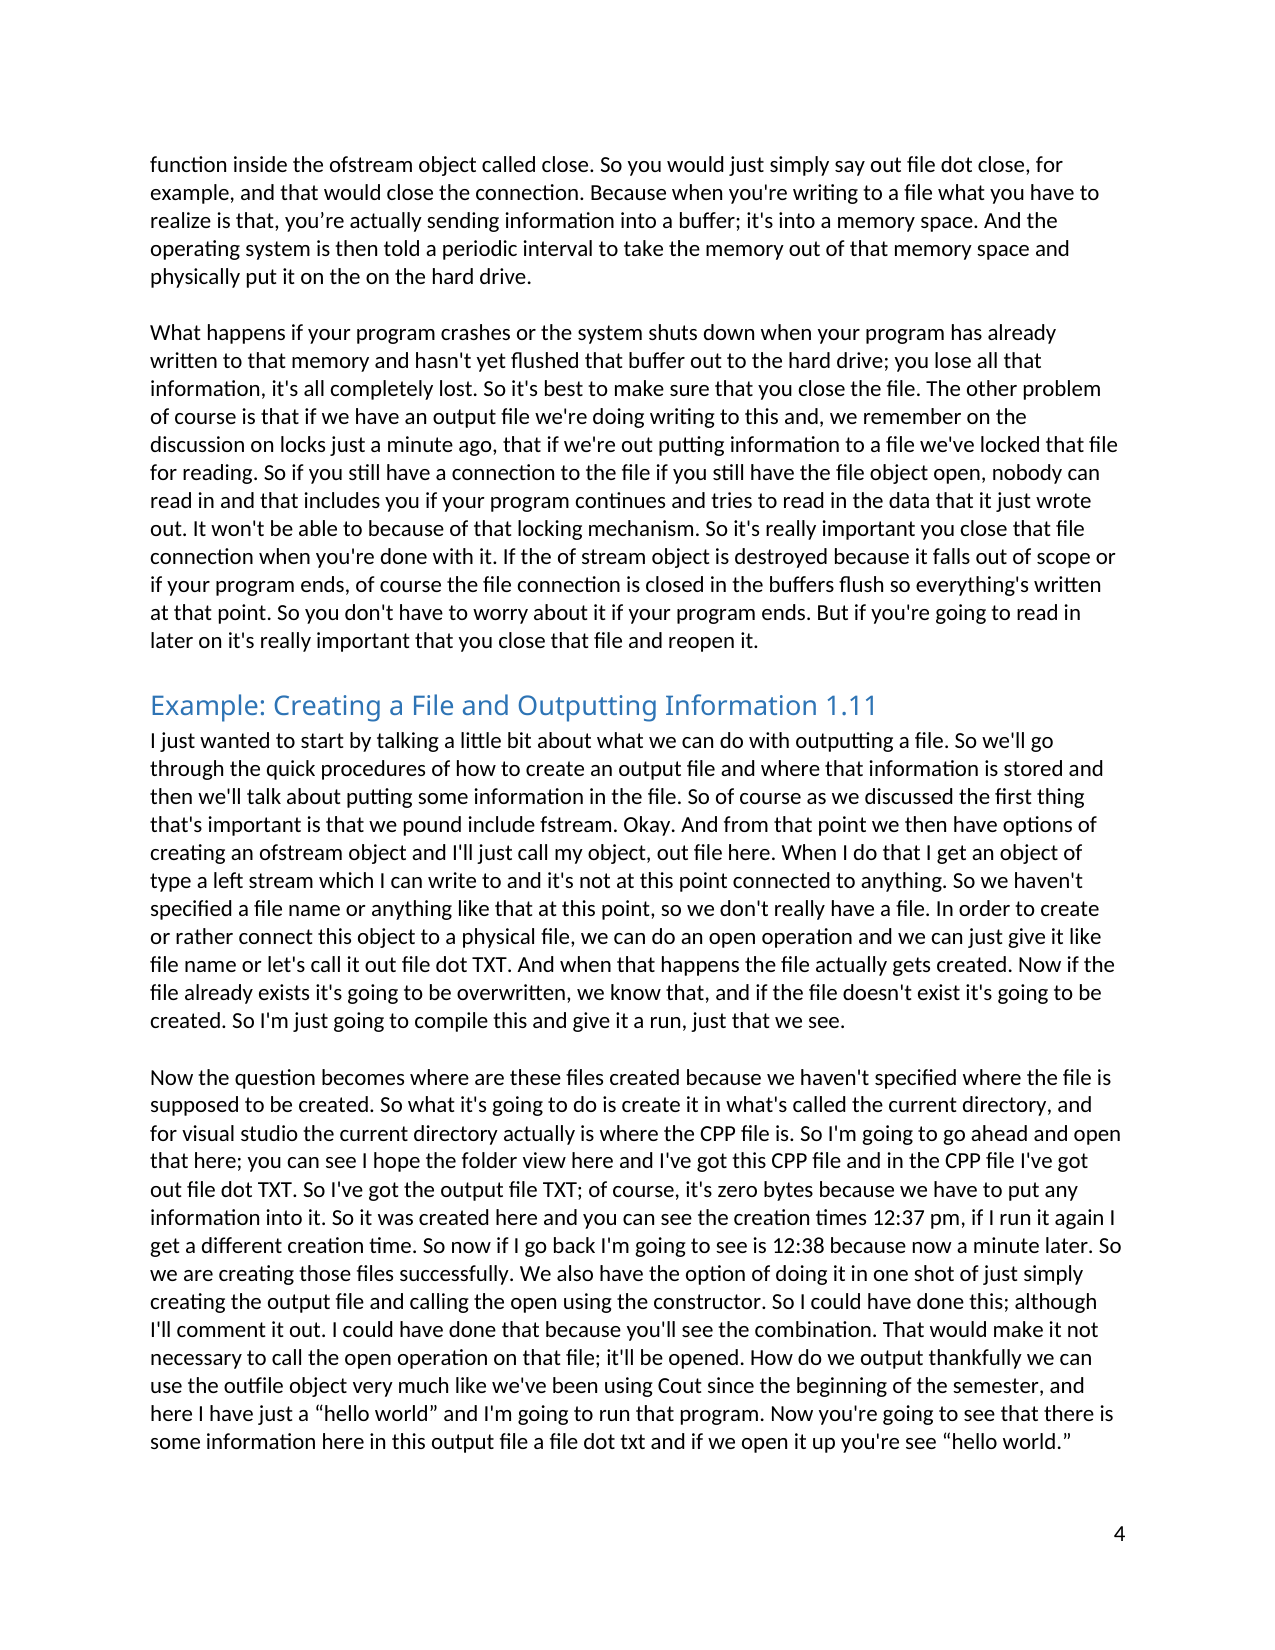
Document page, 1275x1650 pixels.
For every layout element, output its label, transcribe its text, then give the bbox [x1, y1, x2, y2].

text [150, 150, 1125, 290]
subtitle Example: Creating a File and Outputting Information 1.11 [150, 687, 1125, 723]
text Now the question becomes where are these files created because we haven't specified where the file is supposed to be created. So what it's going to do is create it in what's called the current directory, and for visual studio the current directory actually is where the CPP file is. So I'm going to go ahead and open that here; you can see I hope the folder view here and I've got this CPP file and in the CPP file I've got out file dot TXT. So I've got the output file TXT; of course, it's zero bytes because we have to put any information into it. So it was created here and you can see the creation times 12:37 pm, if I run it again I get a different creation time. So now if I go back I'm going to see is 12:38 because now a minute later. So we are creating those files successfully. We also have the option of doing it in one shot of just simply creating the output file and calling the open using the constructor. So I could have done this; although I'll comment it out. I could have done that because you'll see the combination. That would make it not necessary to call the open operation on that file; it'll be opened. How do we output thankfully we can use the outfile object very much like we've been using Cout since the beginning of the semester, and here I have just a “hello world” and I'm going to run that program. Now you're going to see that there is some information here in this output file a file dot txt and if we open it up you're see “hello world.” [150, 1034, 1125, 1455]
text I just wanted to start by talking a little bit about what we can do with outputting a file. So we'll go through the quick procedures of how to create an output file and where that information is stored and then we'll talk about putting some information in the file. So of course as we discussed the first thing that's important is that we pound include fstream. Okay. And from that point we then have options of creating an ofstream object and I'll just call my object, out file here. When I do that I get an object of type a left stream which I can write to and it's not at this point connected to anything. So we haven't specified a file name or anything like that at this point, so we don't really have a file. In order to create or rather connect this object to a physical file, we can do an open operation and we can just give it like file name or let's call it out file dot TXT. And when that happens the file actually gets created. Now if the file already exists it's going to be overwritten, we know that, and if the file doesn't exist it's going to be created. So I'm just going to compile this and give it a run, just that we see. [150, 726, 1125, 1034]
text What happens if your program crashes or the system shuts down when your program has already written to that memory and hasn't yet flushed that buffer out to the hard drive; you lose all that information, it's all completely lost. So it's best to make sure that you close the file. The other problem of course is that if we have an output file we're doing writing to this and, we remember on the discussion on locks just a minute ago, that if we're out putting information to a file we've locked that file for reading. So if you still have a connection to the file if you still have the file object open, nobody can read in and that includes you if your program continues and tries to read in the data that it just wrote out. It won't be able to because of that locking mechanism. So it's really important you close that file connection when you're done with it. If the of stream object is destroyed because it falls out of scope or if your program ends, of course the file connection is closed in the buffers flush so everything's written at that point. So you don't have to worry about it if your program ends. But if you're going to read in later on it's really important that you close that file and reopen it. [150, 318, 1125, 654]
